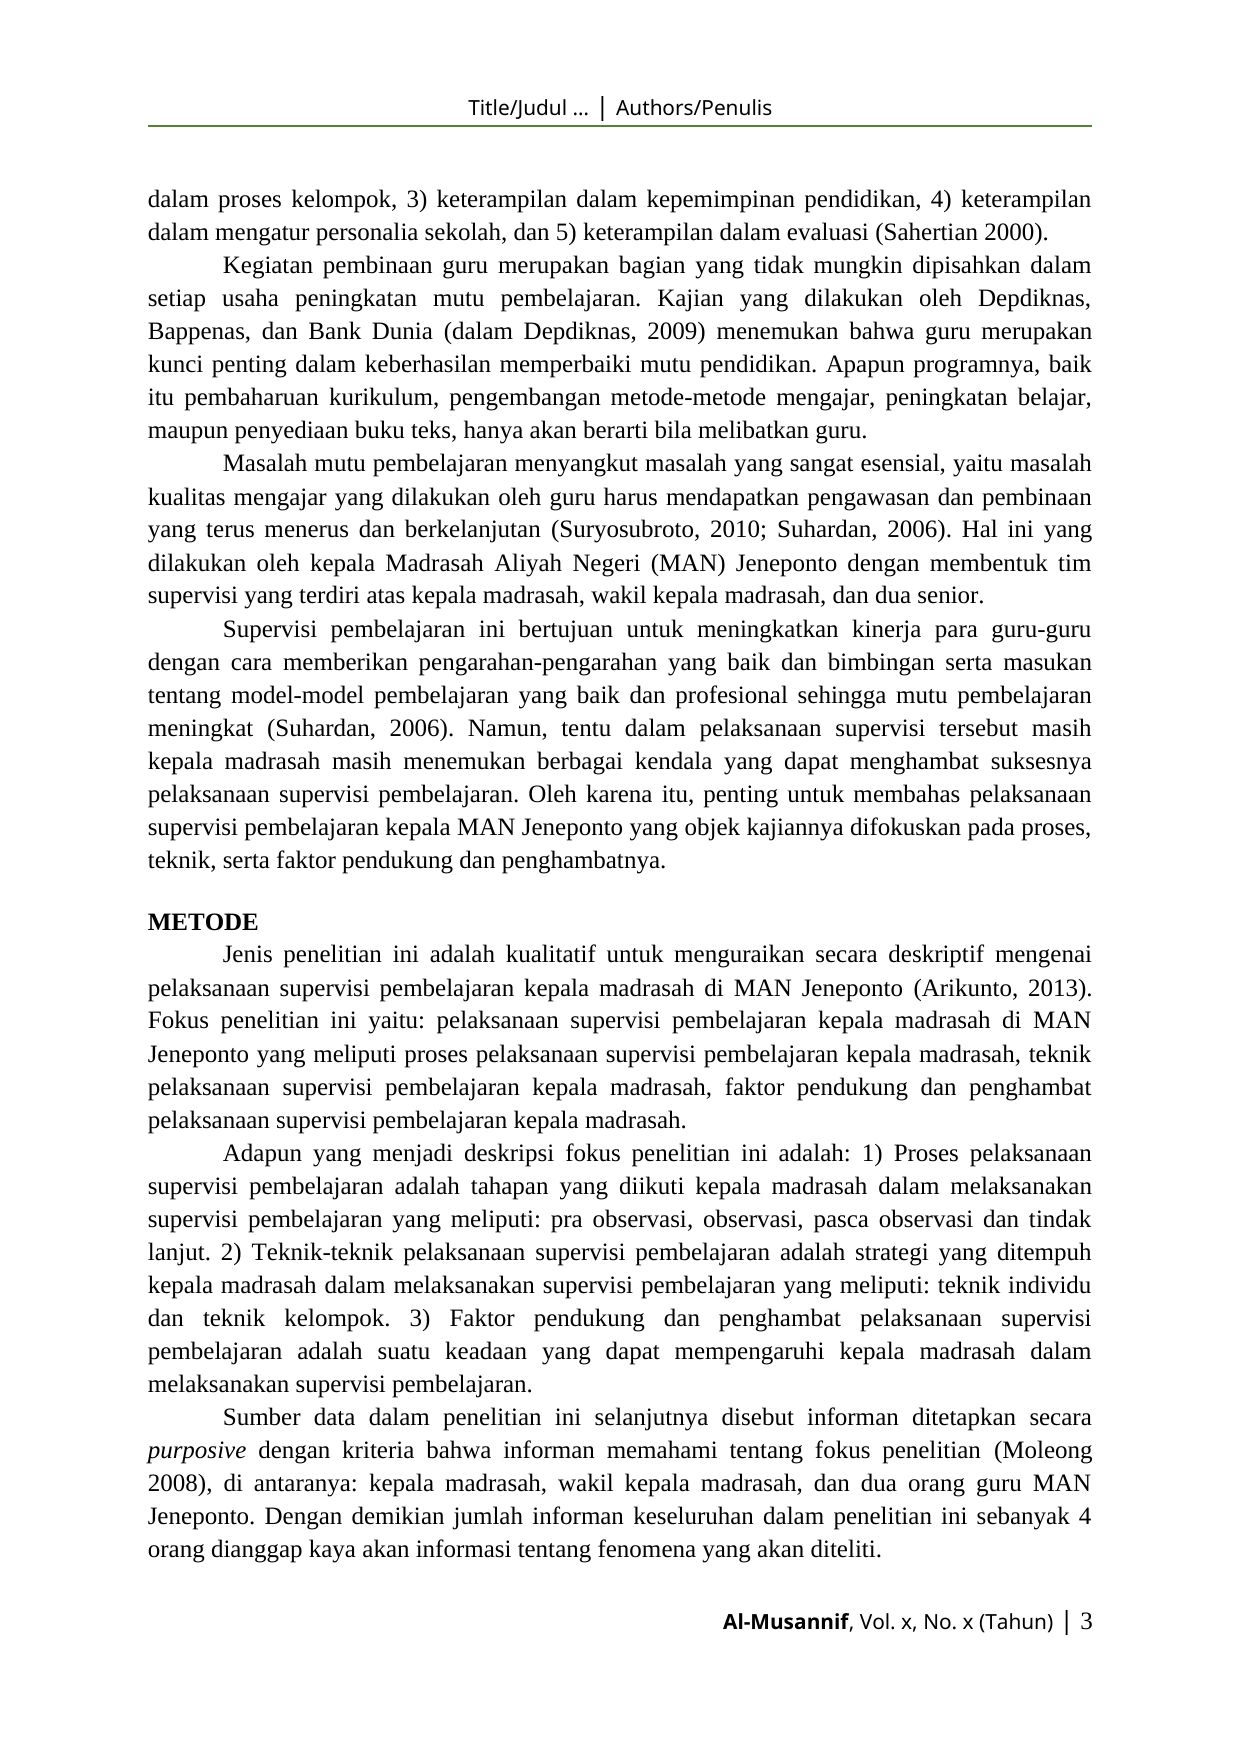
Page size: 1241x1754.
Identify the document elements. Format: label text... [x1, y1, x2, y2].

text METODE [148, 907, 1092, 935]
list Masalah mutu pembelajaran menyangkut masalah yang sangat esensial, yaitu masalah kualitas mengajar yang dilakukan oleh guru harus mendapatkan pengawasan dan pembinaan yang terus menerus dan berkelanjutan (Suryosubroto, 2010; Suhardan, 2006). Hal ini yang dilakukan oleh kepala Madrasah Aliyah Negeri (MAN) Jeneponto dengan membentuk tim supervisi yang terdiri atas kepala madrasah, wakil kepala madrasah, dan dua senior. [148, 448, 1092, 609]
list Supervisi pembelajaran ini bertujuan untuk meningkatkan kinerja para guru-guru dengan cara memberikan pengarahan-pengarahan yang baik dan bimbingan serta masukan tentang model-model pembelajaran yang baik dan profesional sehingga mutu pembelajaran meningkat (Suhardan, 2006). Namun, tentu dalam pelaksanaan supervisi tersebut masih kepala madrasah masih menemukan berbagai kendala yang dapat menghambat suksesnya pelaksanaan supervisi pembelajaran. Oleh karena itu, penting untuk membahas pelaksanaan supervisi pembelajaran kepala MAN Jeneponto yang objek kajiannya difokuskan pada proses, teknik, serta faktor pendukung dan penghambatnya. [148, 614, 1092, 873]
list Sumber data dalam penelitian ini selanjutnya disebut informan ditetapkan secara purposive dengan kriteria bahwa informan memahami tentang fokus penelitian (Moleong 2008), di antaranya: kepala madrasah, wakil kepala madrasah, dan dua orang guru MAN Jeneponto. Dengan demikian jumlah informan keseluruhan dalam penelitian ini sebanyak 4 orang dianggap kaya akan informasi tentang fenomena yang akan diteliti. [148, 1402, 1092, 1563]
list Kegiatan pembinaan guru merupakan bagian yang tidak mungkin dipisahkan dalam setiap usaha peningkatan mutu pembelajaran. Kajian yang dilakukan oleh Depdiknas, Bappenas, dan Bank Dunia (dalam Depdiknas, 2009) menemukan bahwa guru merupakan kunci penting dalam keberhasilan memperbaiki mutu pendidikan. Apapun programnya, baik itu pembaharuan kurikulum, pengembangan metode-metode mengajar, peningkatan belajar, maupun penyediaan buku teks, hanya akan berarti bila melibatkan guru. [148, 250, 1092, 444]
list Adapun yang menjadi deskripsi fokus penelitian ini adalah: 1) Proses pelaksanaan supervisi pembelajaran adalah tahapan yang diikuti kepala madrasah dalam melaksanakan supervisi pembelajaran yang meliputi: pra observasi, observasi, pasca observasi dan tindak lanjut. 2) Teknik-teknik pelaksanaan supervisi pembelajaran adalah strategi yang ditempuh kepala madrasah dalam melaksanakan supervisi pembelajaran yang meliputi: teknik individu dan teknik kelompok. 3) Faktor pendukung dan penghambat pelaksanaan supervisi pembelajaran adalah suatu keadaan yang dapat mempengaruhi kepala madrasah dalam melaksanakan supervisi pembelajaran. [148, 1138, 1092, 1398]
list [148, 184, 1092, 246]
list Jenis penelitian ini adalah kualitatif untuk menguraikan secara deskriptif mengenai pelaksanaan supervisi pembelajaran kepala madrasah di MAN Jeneponto (Arikunto, 2013). Fokus penelitian ini yaitu: pelaksanaan supervisi pembelajaran kepala madrasah di MAN Jeneponto yang meliputi proses pelaksanaan supervisi pembelajaran kepala madrasah, teknik pelaksanaan supervisi pembelajaran kepala madrasah, faktor pendukung dan penghambat pelaksanaan supervisi pembelajaran kepala madrasah. [148, 939, 1092, 1133]
